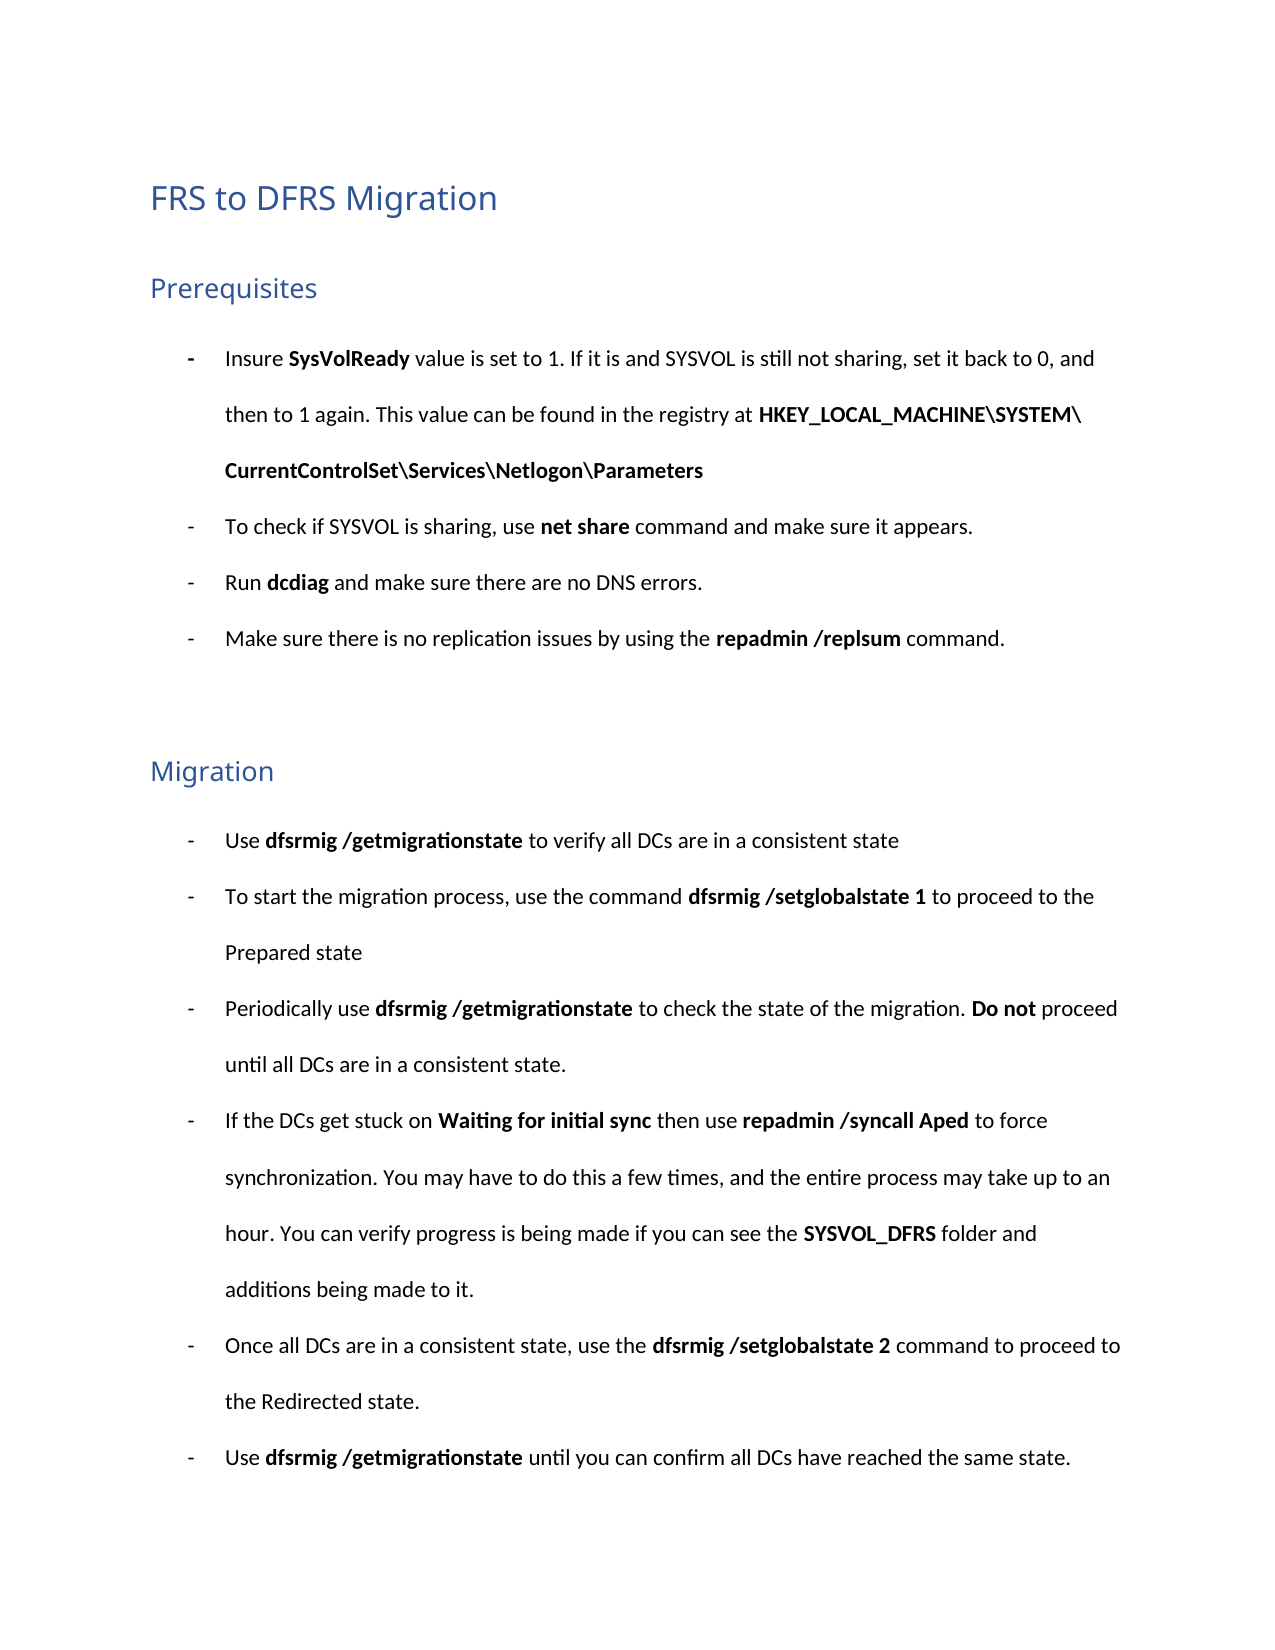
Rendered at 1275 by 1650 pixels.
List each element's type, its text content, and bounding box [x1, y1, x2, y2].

list Run dcdiag and make sure there are no DNS errors. [187, 568, 1125, 596]
list To start the migration process, use the command dfsrmig /setglobalstate 1 to proceed to the Prepared state [187, 882, 1125, 967]
list Insure SysVolReady value is set to 1. If it is and SYSVOL is still not sharing, set it back to 0, and then to 1 again. This value can be found in the registry at HKEY_LOCAL_MACHINE\SYSTEM\CurrentControlSet\Services\Netlogon\Parameters [187, 344, 1125, 484]
list If the DCs get stuck on Waiting for initial sync then use repadmin /syncall Aped to force synchronization. You may have to do this a few times, and the entire process may take up to an hour. You can verify progress is being made if you can see the SYSVOL_DFRS folder and additions being made to it. [187, 1107, 1125, 1303]
list Periodically use dfsrmig /getmigrationstate to check the state of the migration. Do not proceed until all DCs are in a consistent state. [187, 994, 1125, 1079]
list Use dfsrmig /getmigrationstate until you can confirm all DCs have reached the same state. [187, 1443, 1125, 1471]
list Make sure there is no replication issues by using the repadmin /replsum command. [187, 624, 1125, 652]
list Use dfsrmig /getmigrationstate to verify all DCs are in a consistent state [187, 826, 1125, 854]
subtitle Migration [150, 753, 1125, 789]
list To check if SYSVOL is sharing, use net share command and make sure it appears. [187, 512, 1125, 540]
subtitle FRS to DFRS Migration [150, 175, 1125, 220]
subtitle Prerequisites [150, 270, 1125, 307]
list Once all DCs are in a consistent state, use the dfsrmig /setglobalstate 2 command to proceed to the Redirected state. [187, 1331, 1125, 1415]
